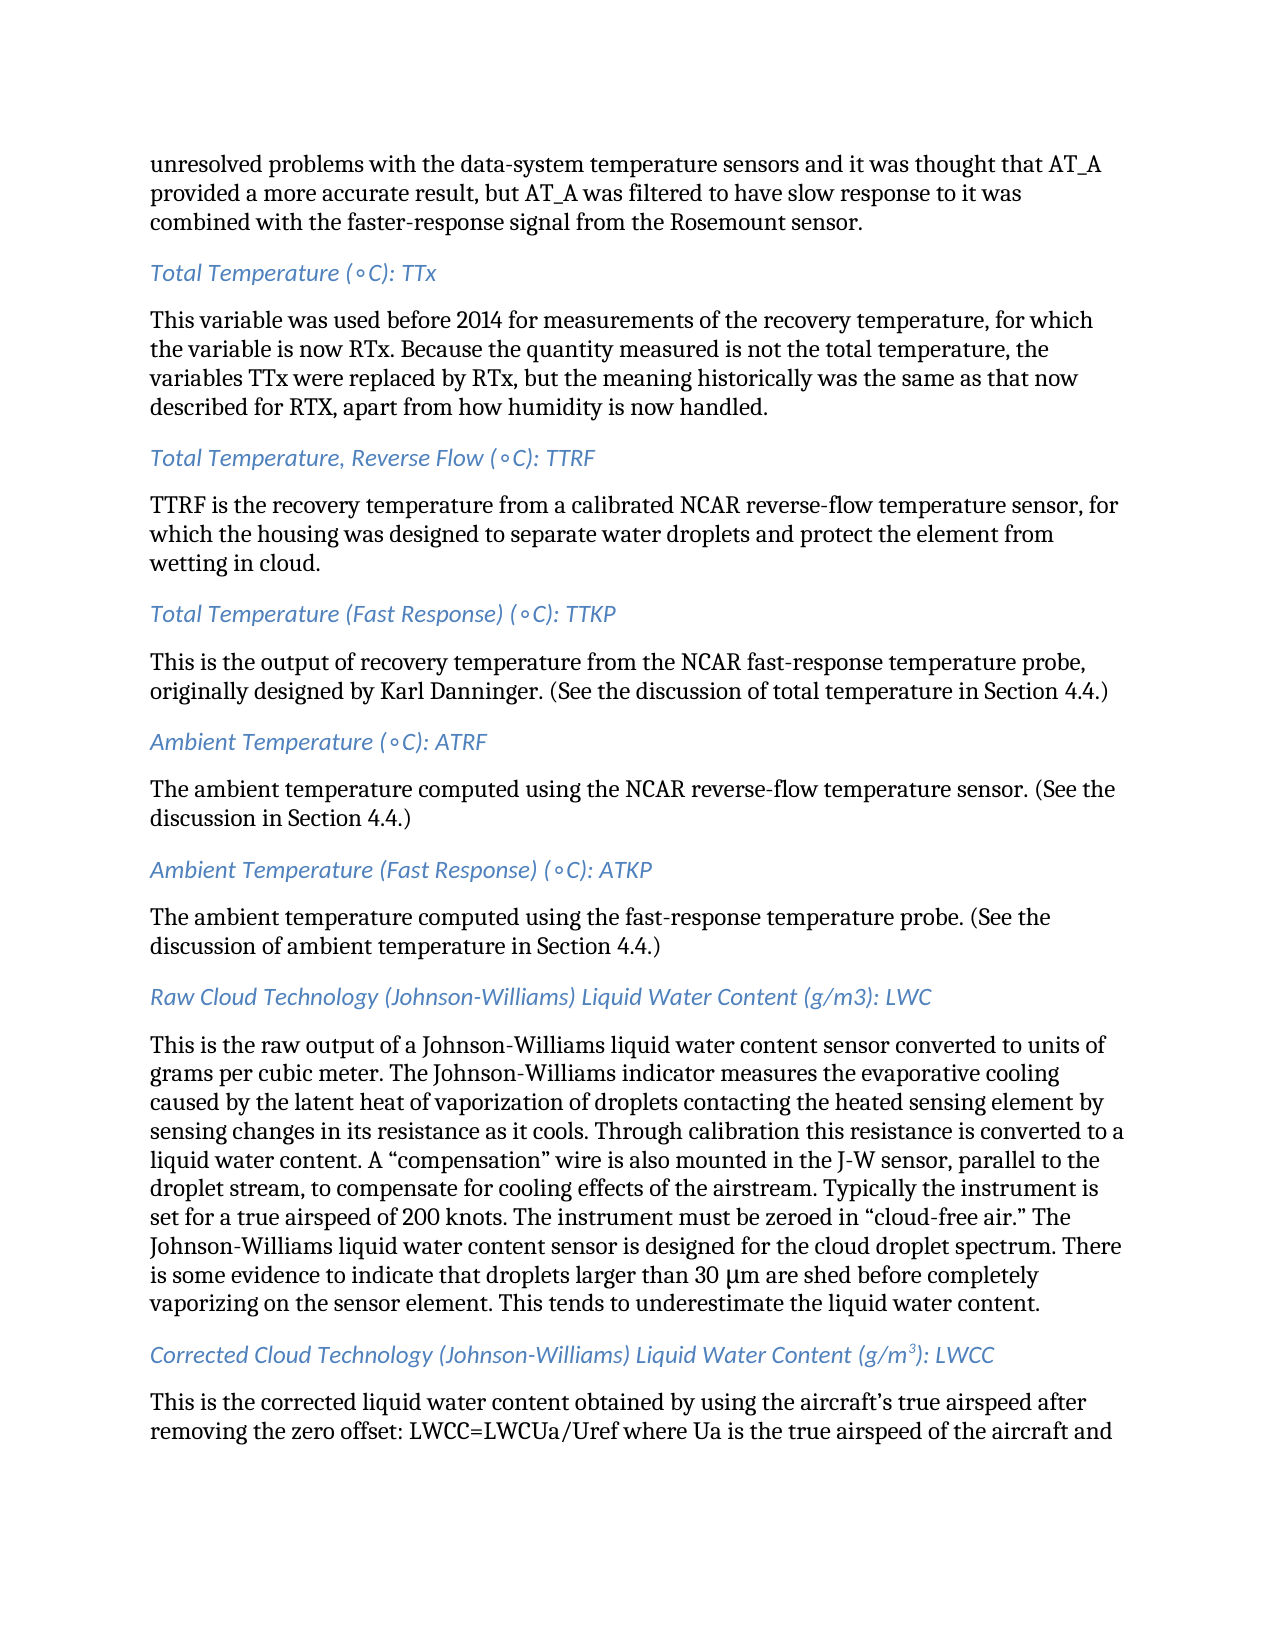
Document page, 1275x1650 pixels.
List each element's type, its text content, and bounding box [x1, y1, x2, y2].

text This is the raw output of a Johnson-Williams liquid water content sensor converted to units of grams per cubic meter. The Johnson-Williams indicator measures the evaporative cooling caused by the latent heat of vaporization of droplets contacting the heated sensing element by sensing changes in its resistance as it cools. Through calibration this resistance is converted to a liquid water content. A “compensation” wire is also mounted in the J-W sensor, parallel to the droplet stream, to compensate for cooling effects of the airstream. Typically the instrument is set for a true airspeed of 200 knots. The instrument must be zeroed in “cloud-free air.” The Johnson-Williams liquid water content sensor is designed for the cloud droplet spectrum. There is some evidence to indicate that droplets larger than 30 μm are shed before completely vaporizing on the sensor element. This tends to underestimate the liquid water content. [150, 1031, 1125, 1318]
text This is the output of recovery temperature from the NCAR fast-response temperature probe, originally designed by Karl Danninger. (See the discussion of total temperature in Section 4.4.) [150, 648, 1125, 705]
subtitle Ambient Temperature (∘C): ATRF [150, 726, 1125, 757]
text The ambient temperature computed using the NCAR reverse-flow temperature sensor. (See the discussion in Section 4.4.) [150, 775, 1125, 833]
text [150, 150, 1125, 236]
text TTRF is the recovery temperature from a calibrated NCAR reverse-flow temperature sensor, for which the housing was designed to separate water droplets and protect the element from wetting in cloud. [150, 491, 1125, 578]
text This variable was used before 2014 for measurements of the recovery temperature, for which the variable is now RTx. Because the quantity measured is not the total temperature, the variables TTx were replaced by RTx, but the meaning historically was the same as that now described for RTX, apart from how humidity is now handled. [150, 306, 1125, 421]
text The ambient temperature computed using the fast-response temperature probe. (See the discussion of ambient temperature in Section 4.4.) [150, 903, 1125, 961]
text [150, 1388, 1125, 1446]
subtitle Ambient Temperature (Fast Response) (∘C): ATKP [150, 854, 1125, 884]
subtitle Total Temperature (∘C): TTx [150, 257, 1125, 288]
subtitle Raw Cloud Technology (Johnson-Williams) Liquid Water Content (g/m3): LWC [150, 981, 1125, 1012]
subtitle Total Temperature (Fast Response) (∘C): TTKP [150, 598, 1125, 629]
subtitle Corrected Cloud Technology (Johnson-Williams) Liquid Water Content (g/m3): LWCC [150, 1339, 1125, 1369]
subtitle Total Temperature, Reverse Flow (∘C): TTRF [150, 442, 1125, 473]
